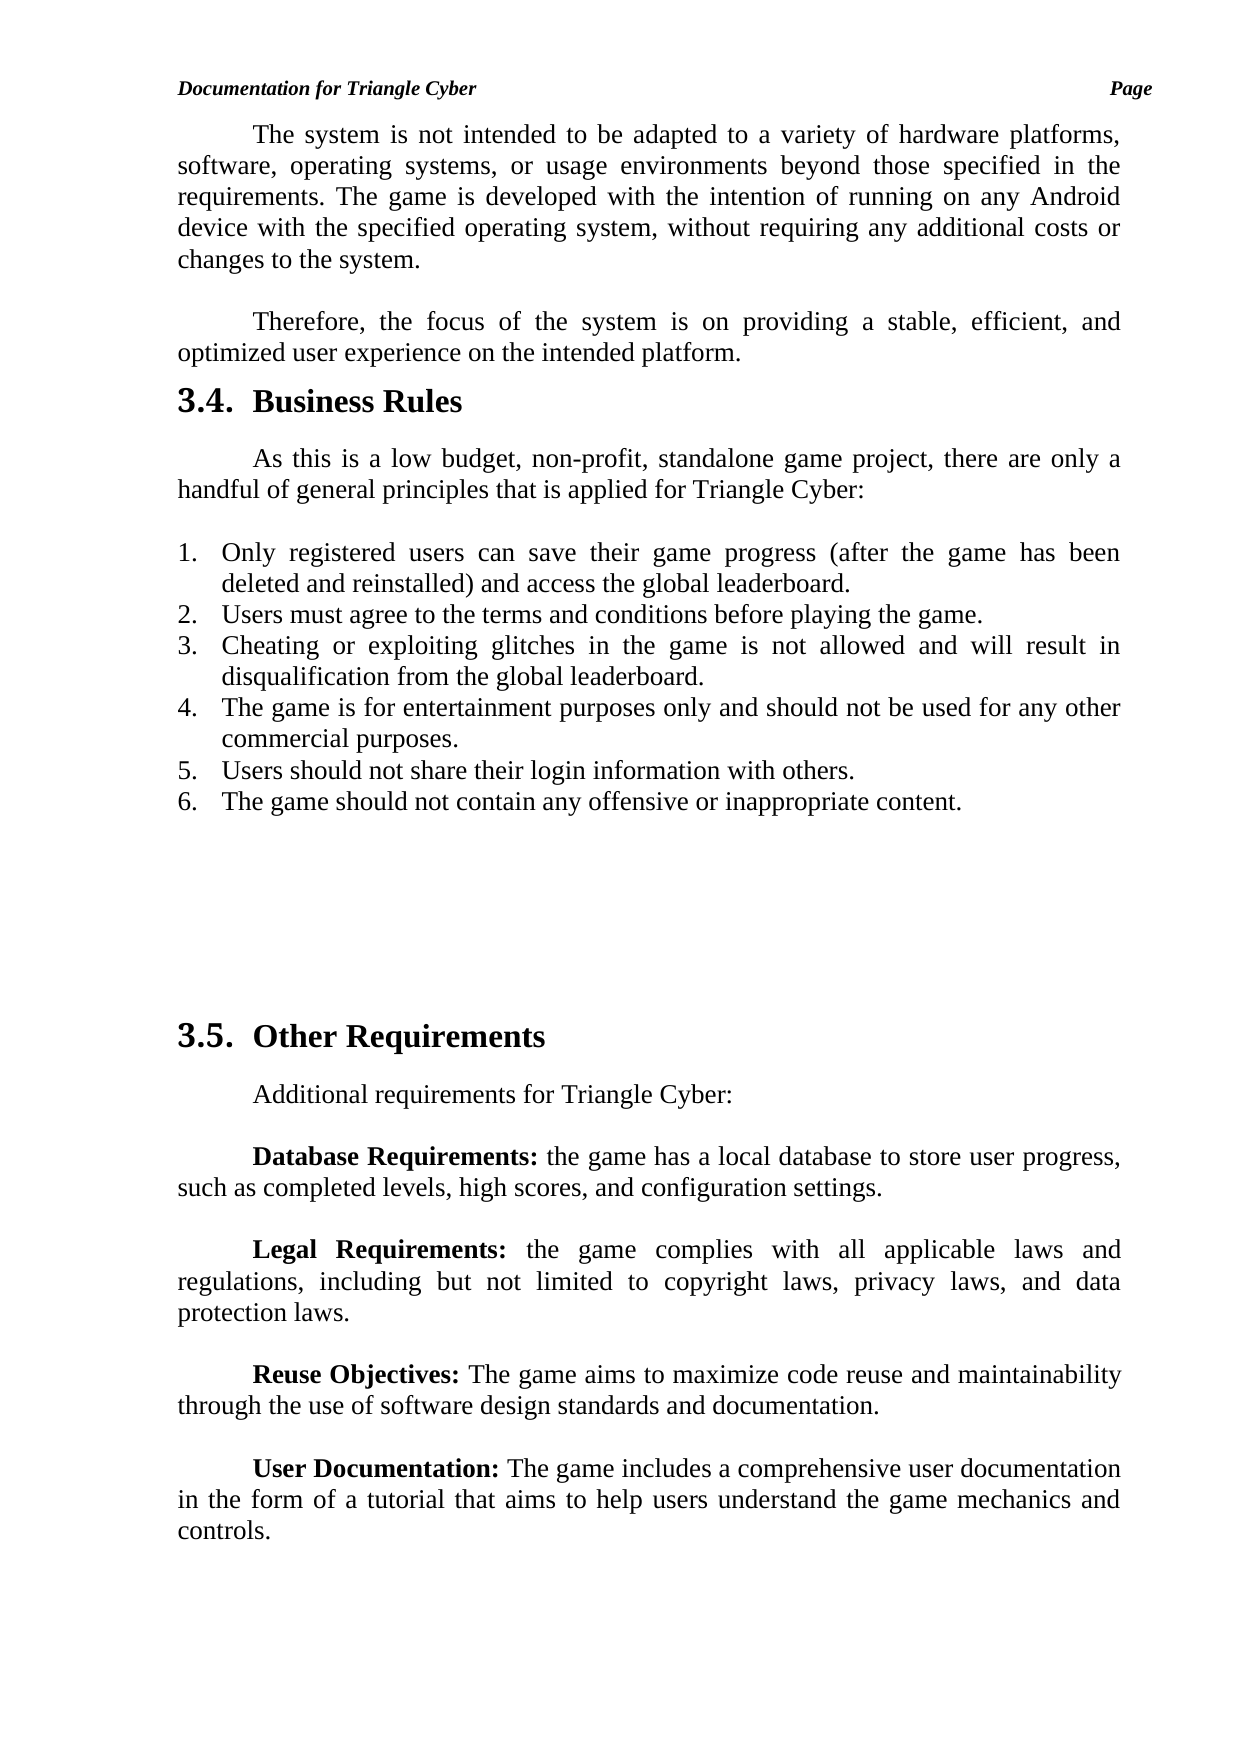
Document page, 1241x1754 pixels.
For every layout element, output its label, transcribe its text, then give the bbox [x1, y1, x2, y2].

list The game should not contain any offensive or inappropriate content. [177, 785, 1122, 816]
list The game is for entertainment purposes only and should not be used for any other commercial purposes. [177, 691, 1122, 754]
text Legal Requirements: the game complies with all applicable laws and regulations, including but not limited to copyright laws, privacy laws, and data protection laws. [177, 1234, 1122, 1327]
text Therefore, the focus of the system is on providing a stable, efficient, and optimized user experience on the intended platform. [177, 305, 1122, 367]
list Users must agree to the terms and conditions before playing the game. [177, 598, 1122, 629]
list Cheating or exploiting glitches in the game is not allowed and will result in disqualification from the global leaderboard. [177, 629, 1122, 691]
subtitle Business Rules [177, 392, 1122, 417]
text The system is not intended to be adapted to a variety of hardware platforms, software, operating systems, or usage environments beyond those specified in the requirements. The game is developed with the intention of running on any Android device with the specified operating system, without requiring any additional costs or changes to the system. [177, 118, 1122, 274]
list Users should not share their login information with others. [177, 754, 1122, 785]
list Only registered users can save their game progress (after the game has been deleted and reinstalled) and access the global leaderboard. [177, 536, 1122, 598]
text Reuse Objectives: The game aims to maximize code reuse and maintainability through the use of software design standards and documentation. [177, 1358, 1122, 1421]
text Additional requirements for Triangle Cyber: [177, 1078, 1122, 1109]
text User Documentation: The game includes a comprehensive user documentation in the form of a tutorial that aims to help users understand the game mechanics and controls. [177, 1452, 1122, 1545]
text As this is a low budget, non-profit, standalone game project, there are only a handful of general principles that is applied for Triangle Cyber: [177, 442, 1122, 504]
subtitle Other Requirements [177, 1028, 1122, 1053]
text Database Requirements: the game has a local database to store user progress, such as completed levels, high scores, and configuration settings. [177, 1140, 1122, 1202]
